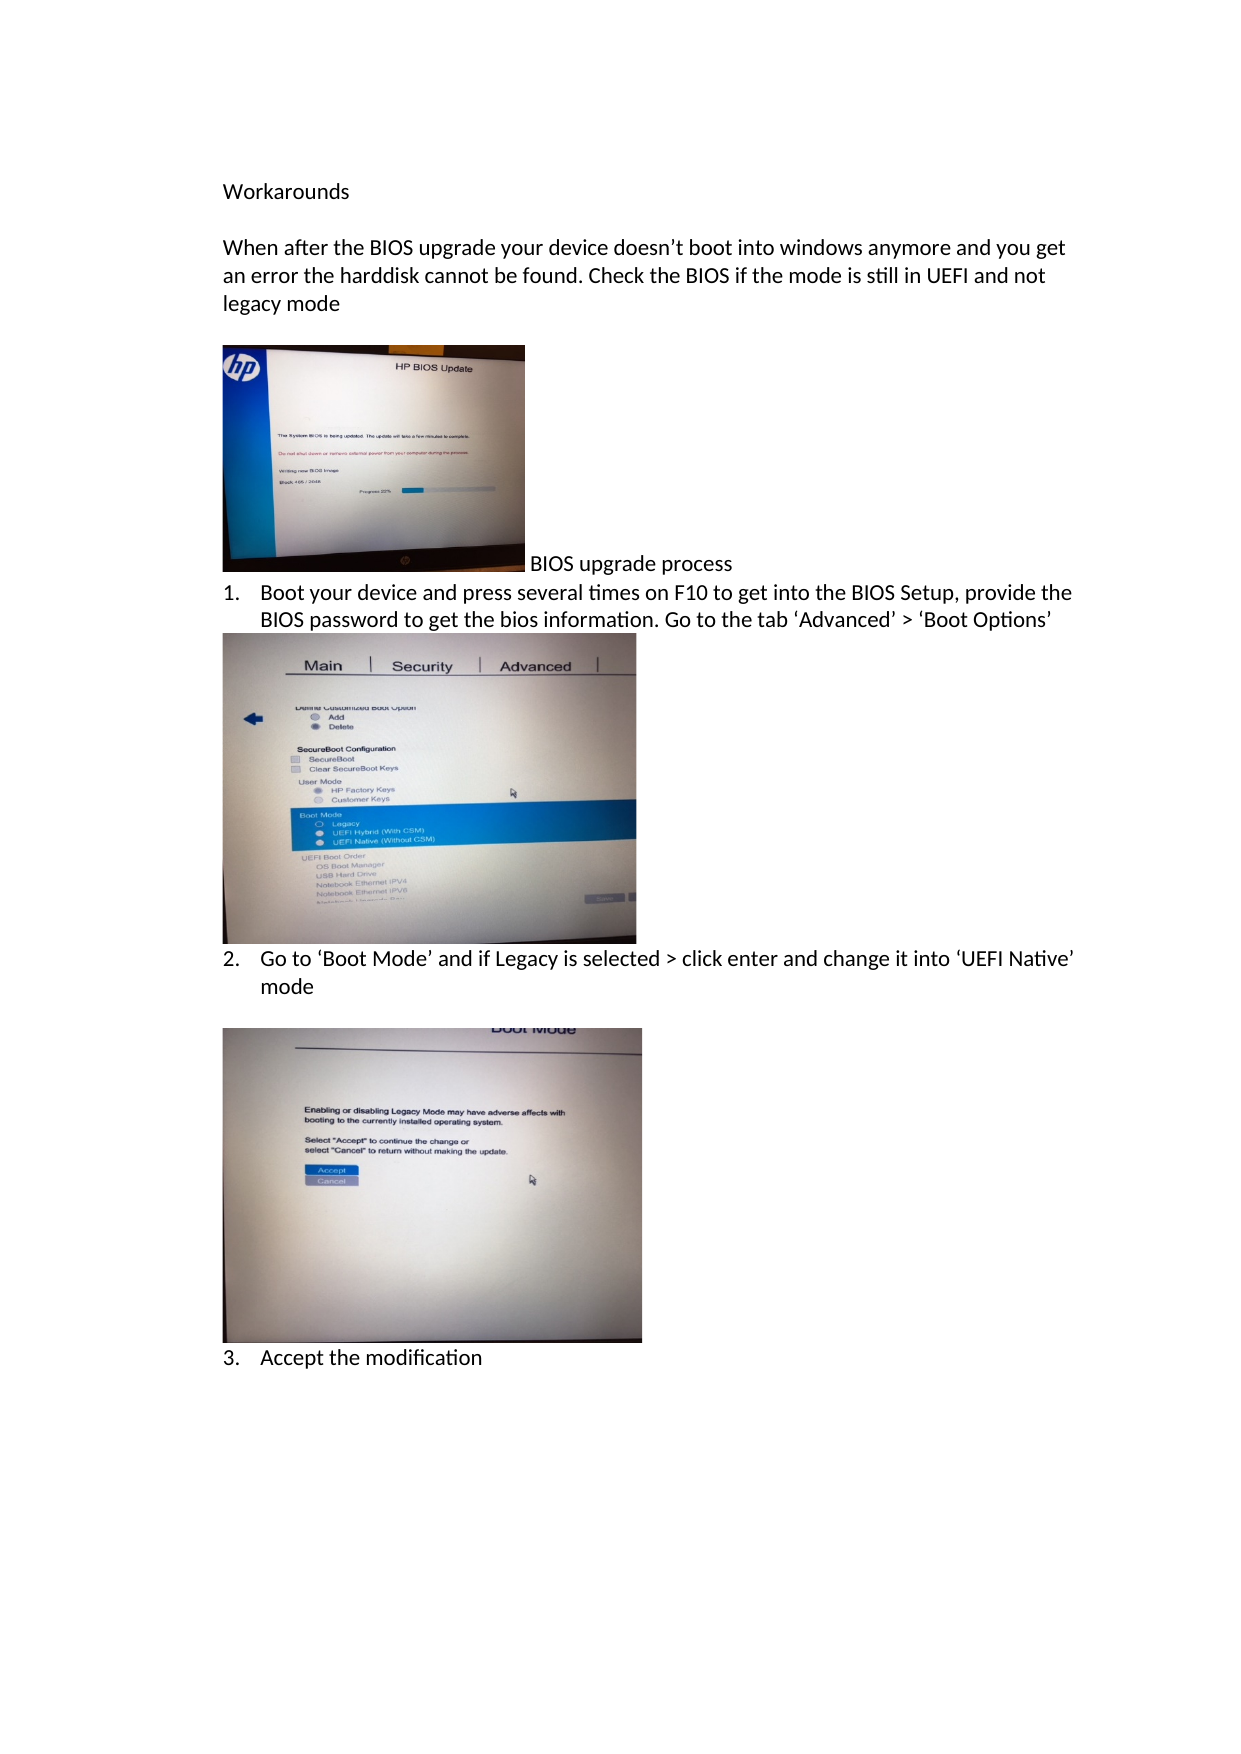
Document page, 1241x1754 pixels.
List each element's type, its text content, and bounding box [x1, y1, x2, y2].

picture [222, 633, 637, 944]
list Boot your device and press several times on F10 to get into the BIOS Setup, provide the BIOS password to get the bios information. Go to the tab ‘Advanced’ > ‘Boot Options’ [223, 578, 1092, 634]
picture [222, 1028, 643, 1343]
list Workarounds [223, 177, 1092, 205]
list When after the BIOS upgrade your device doesn’t boot into windows anymore and you get an error the harddisk cannot be found. Check the BIOS if the mode is still in UEFI and not legacy mode [223, 233, 1092, 317]
list Go to ‘Boot Mode’ and if Legacy is selected > click enter and change it into ‘UEFI Native’ mode [223, 944, 1092, 1000]
list Accept the modification [223, 1343, 1092, 1371]
picture [222, 345, 525, 572]
